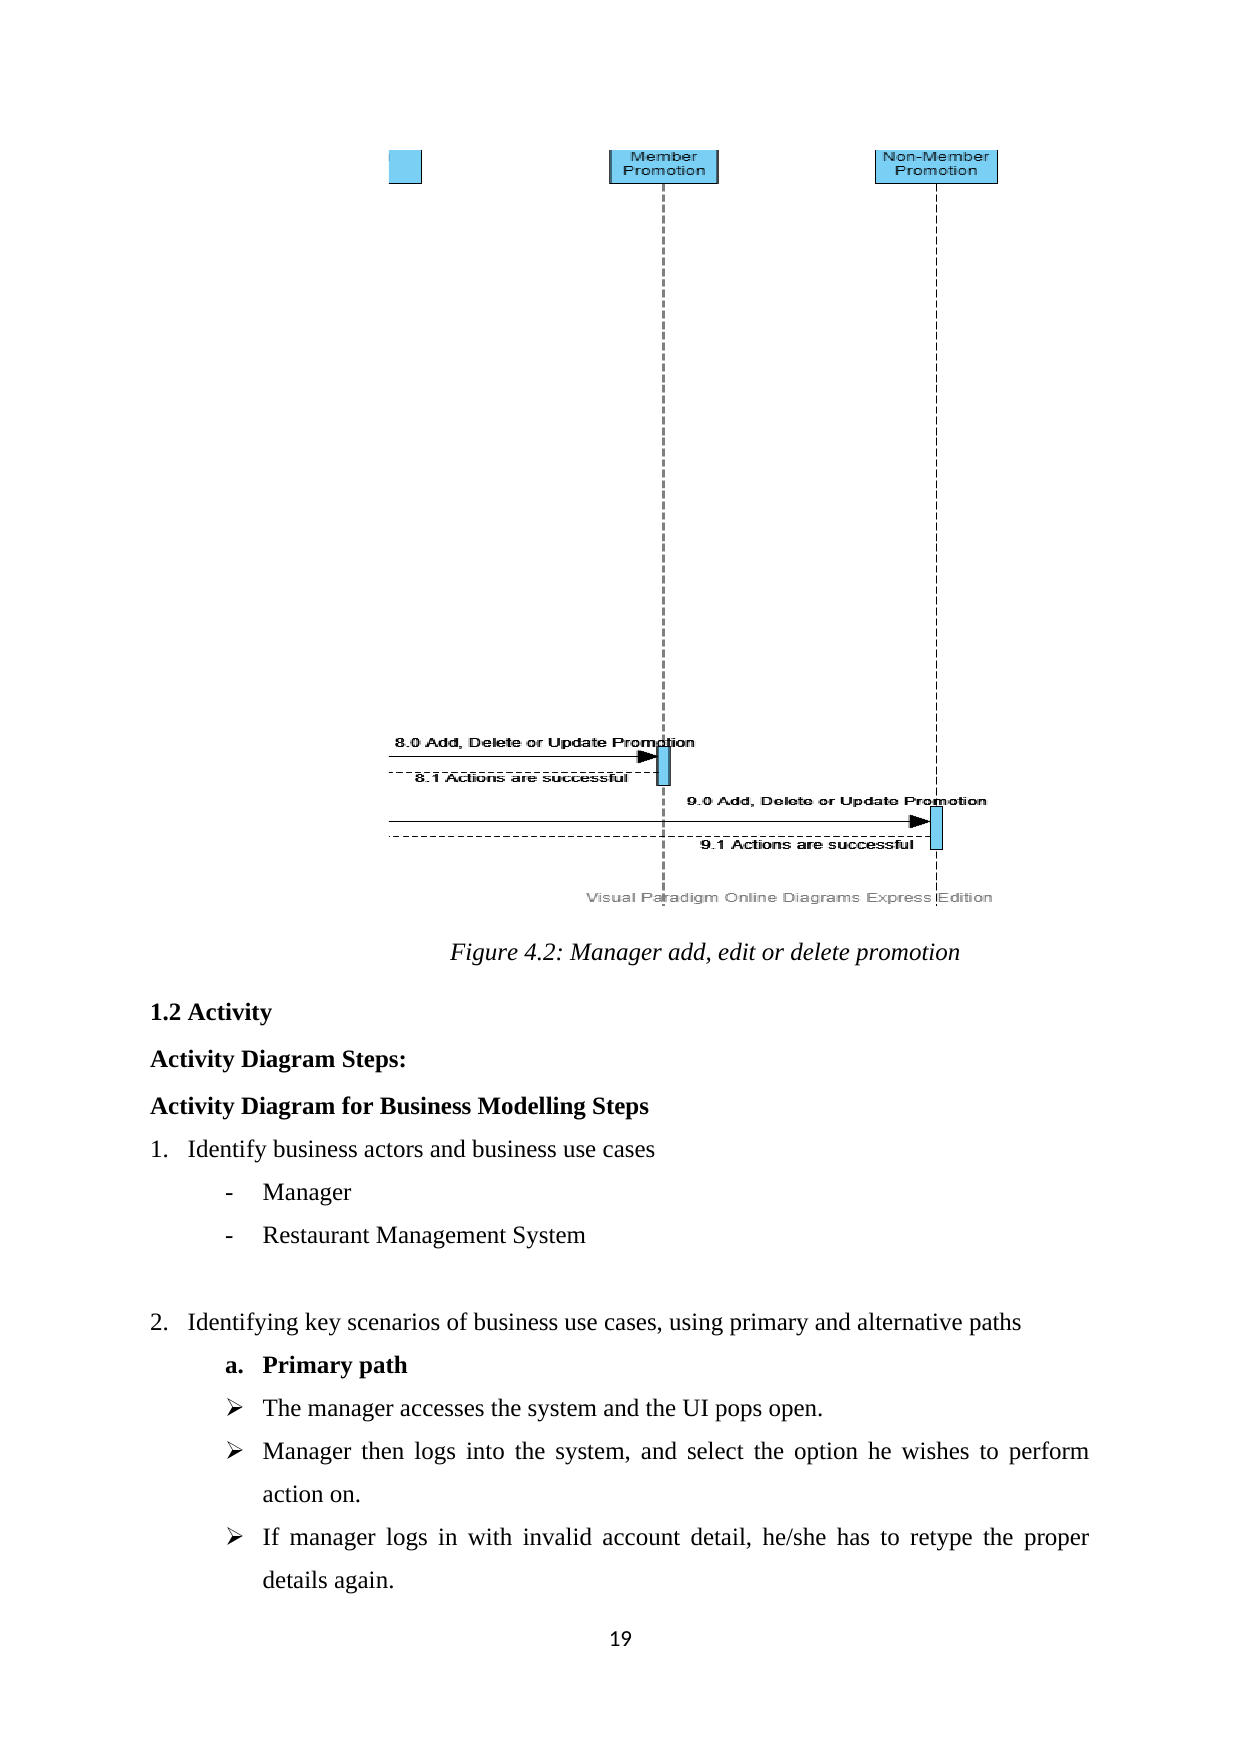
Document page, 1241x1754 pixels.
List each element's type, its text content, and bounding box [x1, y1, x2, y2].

picture [388, 150, 1002, 907]
subtitle Activity Diagram for Business Modelling Steps [150, 1091, 1090, 1120]
list The manager accesses the system and the UI pops open. [225, 1393, 1090, 1422]
list Primary path [225, 1350, 1090, 1379]
list Figure 4.2: Manager add, edit or delete promotion [412, 937, 1090, 966]
list Restaurant Management System [225, 1221, 1090, 1249]
subtitle Activity [150, 997, 1090, 1025]
list Identifying key scenarios of business use cases, using primary and alternative paths [150, 1307, 1090, 1336]
list If manager logs in with invalid account detail, he/she has to retype the proper details again. [225, 1522, 1090, 1594]
list Manager [225, 1177, 1090, 1206]
list Identify business actors and business use cases [150, 1134, 1090, 1163]
list Manager then logs into the system, and select the option he wishes to perform action on. [225, 1436, 1090, 1508]
subtitle Activity Diagram Steps: [150, 1044, 1090, 1073]
